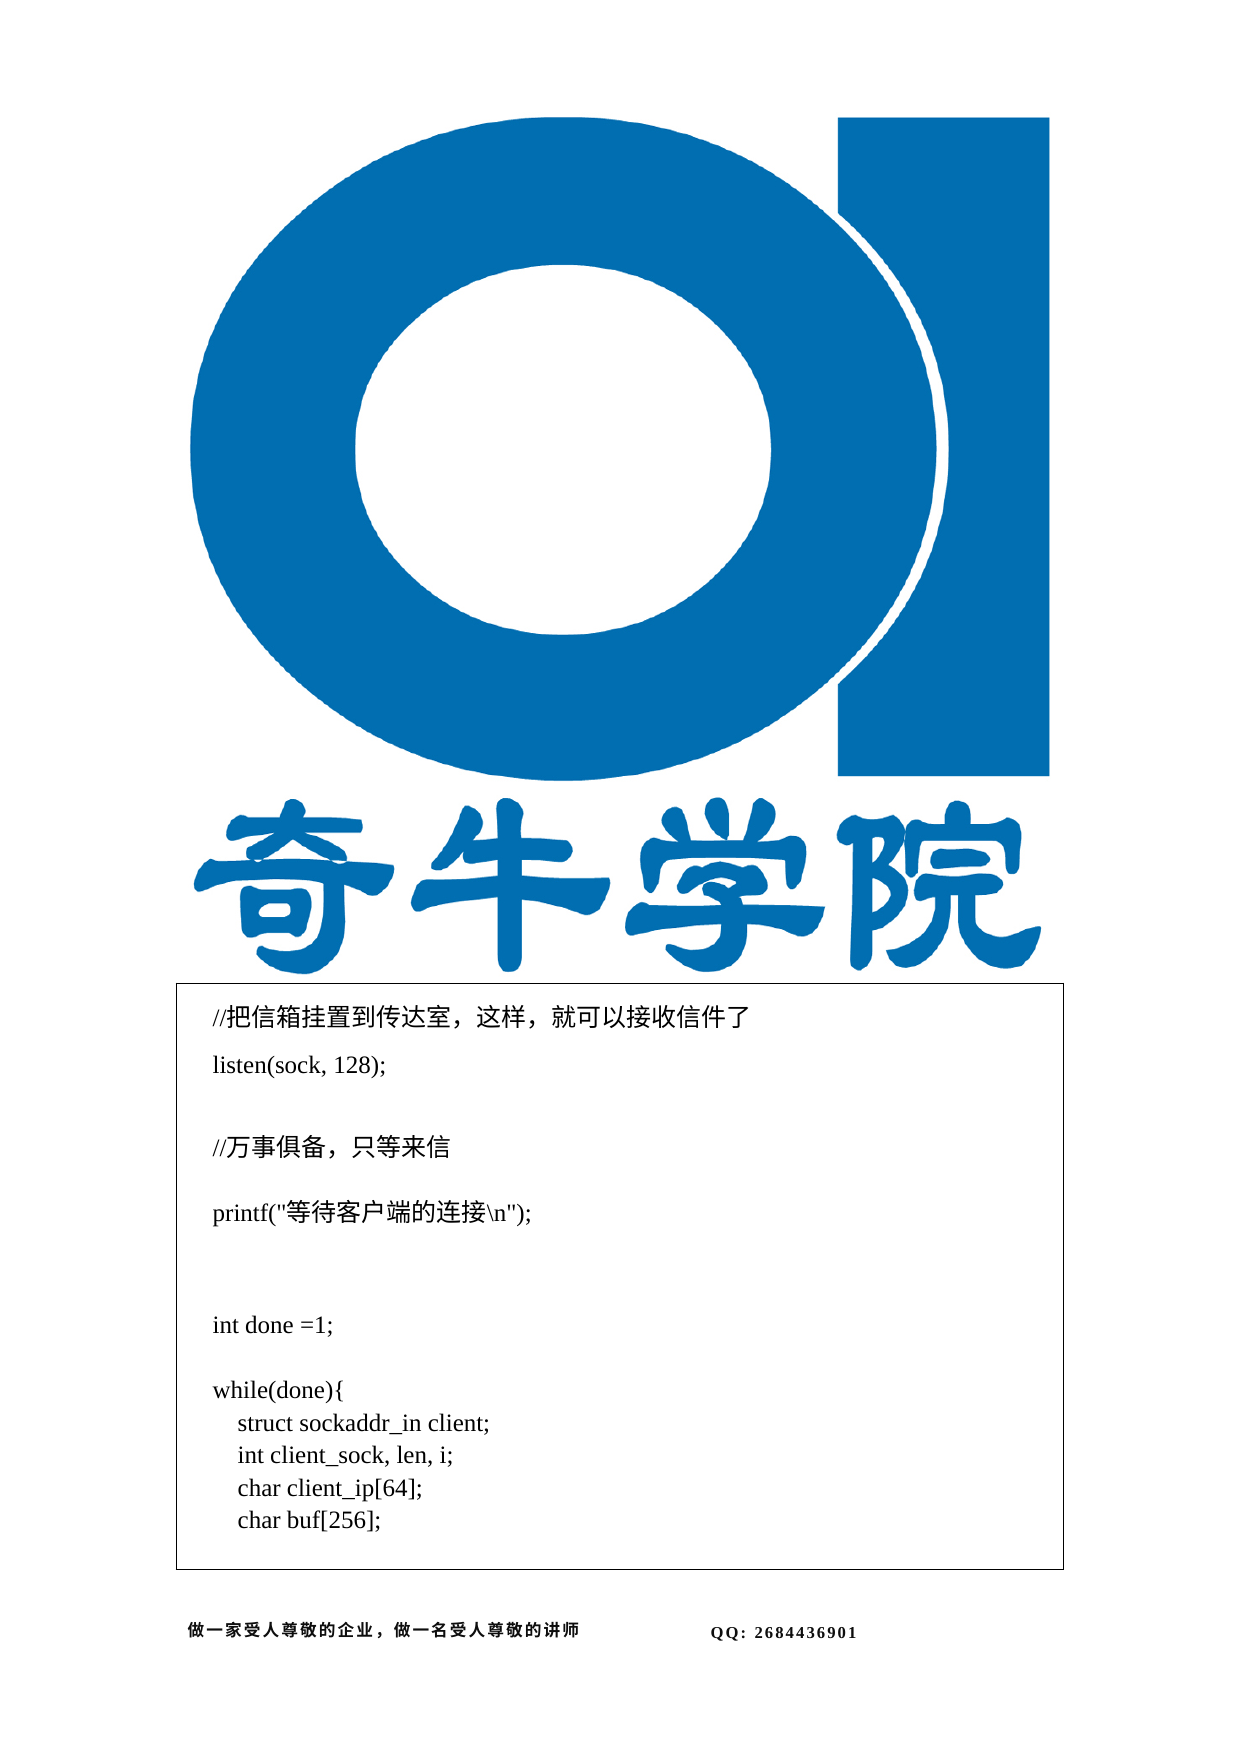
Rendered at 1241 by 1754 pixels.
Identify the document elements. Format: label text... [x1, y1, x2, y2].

picture [187, 112, 1052, 977]
table_header #include <stdio.h> #include <unistd.h> #include <sys/types.h> #include <sys/socket.h> #include <string.h> #include <ctype.h> #include <arpa/inet.h> #include <errno.h> #include <sys/stat.h> #include <unistd.h> #define SERVER_PORT 80 static int debug = 1; int get_line(int sock, char *buf, int size); void do_http_request(int client_sock); void do_http_response(int client_sock, const char *path); int headers(int client_sock, FILE *resource); void cat(int client_sock, FILE *resource); void not_found(int client_sock); void inner_error(int client_sock); int main(void){ int sock;//代表信箱 struct sockaddr_in server_addr; //1.美女创建信箱 sock = socket(AF_INET, SOCK_STREAM, 0); //2.清空标签，写上地址和端口号 bzero(&server_addr, sizeof(server_addr)); server_addr.sin_family = AF_INET;//选择协议族IPV4 server_addr.sin_addr.s_addr = htonl(INADDR_ANY);//监听本地所有IP地址 server_addr.sin_port = htons(SERVER_PORT);//绑定端口号 //实现标签贴到收信得信箱上 bind(sock, (struct sockaddr *)&server_addr, sizeof(server_addr)); //把信箱挂置到传达室，这样，就可以接收信件了 listen(sock, 128); //万事俱备，只等来信 printf("等待客户端的连接\n"); int done =1; while(done){ struct sockaddr_in client; int client_sock, len, i; char client_ip[64]; char buf[256]; socklen_t client_addr_len; client_addr_len = sizeof(client); client_sock = accept(sock, (struct sockaddr *)&client, &client_addr_len); //打印客服端IP地址和端口号 printf("client ip: %s\t port : %d\n", inet_ntop(AF_INET, &client.sin_addr.s_addr,client_ip,sizeof(client_ip)), ntohs(client.sin_port)); /*处理http 请求,读取客户端发送的数据*/ do_http_request(client_sock); close(client_sock); } close(sock); return 0; } void do_http_request(int client_sock){ int len = 0; char buf[256]; char method[64]; char url[256]; char path[256]; struct stat st; /*读取客户端发送的http 请求*/ //1.读取请求行 len = get_line(client_sock, buf, sizeof(buf)); if(len > 0){//读到了请求行 int i=0, j=0; while(!isspace(buf[j]) && (i<sizeof(method)-1)){ method[i] = buf[j]; i++; j++; } method[i] = '\0'; if(debug) printf("request method: %s\n", method); if(strncasecmp(method, "GET", i)==0){ //只处理get请求 if(debug) printf("method = GET\n"); //获取url while(isspace(buf[j++]));//跳过白空格 i = 0; while(!isspace(buf[j]) && (i<sizeof(url)-1)){ url[i] = buf[j]; i++; j++; } url[i] = '\0'; if(debug) printf("url: %s\n", url); //继续读取http 头部 do{ len = get_line(client_sock, buf, sizeof(buf)); if(debug) printf("read: %s\n", buf); }while(len>0); //***定位服务器本地的html文件*** //处理url 中的? { char *pos = strchr(url, '?'); if(pos){ *pos = '\0'; printf("real url: %s\n", url); } } sprintf(path, "./html_docs/%s", url); if(debug) printf("path: %s\n", path); //执行http 响应 //判断文件是否存在，如果存在就响应200 OK，同时发送相应的html 文件,如果不存在，就响应 404 NOT FOUND. if(stat(path, &st)==-1){//文件不存在或是出错 fprintf(stderr, "stat %s failed. reason: %s\n", path, strerror(errno)); not_found(client_sock); }else {//文件存在 if(S_ISDIR(st.st_mode)){ strcat(path, "/index.html"); } do_http_response(client_sock, path); } }else {//非get请求, 读取http 头部，并响应客户端 501 Method Not Implemented fprintf(stderr, "warning! other request [%s]\n", method); do{ len = get_line(client_sock, buf, sizeof(buf)); if(debug) printf("read: %s\n", buf); }while(len>0); //unimplemented(client_sock); //在响应时再实现 } }else {//请求格式有问题，出错处理 //bad_request(client_sock); //在响应时再实现 } } void do_http_response(int client_sock, const char *path){ int ret = 0; FILE *resource = NULL; resource = fopen(path, "r"); if(resource == NULL){ not_found(client_sock); return ; } //1.发送http 头部 ret = headers(client_sock, resource); //2.发送http body . if(!ret){ cat(client_sock, resource); } fclose(resource); } /**************************** *返回关于响应文件信息的http 头部 *输入： * client_sock - 客服端socket 句柄 * resource - 文件的句柄 *返回值： 成功返回0 ，失败返回-1 ******************************/ int headers(int client_sock, FILE *resource){ struct stat st; int fileid = 0; char tmp[64]; char buf[1024]={0}; strcpy(buf, "HTTP/1.0 200 OK\r\n"); strcat(buf, "Server: Martin Server\r\n"); strcat(buf, "Content-Type: text/html\r\n"); strcat(buf, "Connection: Close\r\n"); fileid = fileno(resource); if(fstat(fileid, &st)== -1){ inner_error(client_sock); return -1; } snprintf(tmp, 64, "Content-Length: %ld\r\n\r\n", st.st_size); strcat(buf, tmp); if(debug) fprintf(stdout, "header: %s\n", buf); if(send(client_sock, buf, strlen(buf), 0)<0){ fprintf(stderr, "send failed. data: %s, reason: %s\n", buf, strerror(errno)); return -1; } return 0; } /**************************** *说明：实现将html文件的内容按行 读取并送给客户端 ****************************/ void cat(int client_sock, FILE *resource){ char buf[1024]; fgets(buf, sizeof(buf), resource); while(!feof(resource)){ int len = write(client_sock, buf, strlen(buf)); if(len<0){//发送body 的过程中出现问题,怎么办？1.重试？ 2. fprintf(stderr, "send body error. reason: %s\n", strerror(errno)); break; } if(debug) fprintf(stdout, "%s", buf); fgets(buf, sizeof(buf), resource); } } void do_http_response1(int client_sock){ const char *main_header = "HTTP/1.0 200 OK\r\nServer: Martin Server\r\nContent-Type: text/html\r\nConnection: Close\r\n"; const char * welcome_content = "\ <html lang=\"zh-CN\">\n\ <head>\n\ <meta content=\"text/html; charset=utf-8\" http-equiv=\"Content-Type\">\n\ <title>This is a test</title>\n\ </head>\n\ <body>\n\ <div align=center height=\"500px\" >\n\ <br/><br/><br/>\n\ <h2>大家好，欢迎来到奇牛学院VIP 试听课！</h2><br/><br/>\n\ <form action=\"commit\" method=\"post\">\n\ 尊姓大名: <input type=\"text\" name=\"name\" />\n\ <br/>芳龄几何: <input type=\"password\" name=\"age\" />\n\ <br/><br/><br/><input type=\"submit\" value=\"提交\" />\n\ <input type=\"reset\" value=\"重置\" />\n\ </form>\n\ </div>\n\ </body>\n\ </html>"; //1. 发送main_header int len = write(client_sock, main_header, strlen(main_header)); if(debug) fprintf(stdout, "... do_http_response...\n"); if(debug) fprintf(stdout, "write[%d]: %s", len, main_header); //2. 生成Content-Length char send_buf[64]; int wc_len = strlen(welcome_content); len = snprintf(send_buf, 64, "Content-Length: %d\r\n\r\n", wc_len); len = write(client_sock, send_buf, len); if(debug) fprintf(stdout, "write[%d]: %s", len, send_buf); len = write(client_sock, welcome_content, wc_len); if(debug) fprintf(stdout, "write[%d]: %s", len, welcome_content); } //返回值： -1 表示读取出错， 等于0表示读到一个空行， 大于0 表示成功读取一行 int get_line(int sock, char *buf, int size){ int count = 0; char ch = '\0'; int len = 0; while( (count<size - 1) && ch!='\n'){ len = read(sock, &ch, 1); if(len == 1){ if(ch == '\r'){ continue; }else if(ch == '\n'){ //buf[count] = '\0'; break; } //这里处理一般的字符 buf[count] = ch; count++; }else if( len == -1 ){//读取出错 perror("read failed"); count = -1; break; }else {// read 返回0,客户端关闭sock 连接. fprintf(stderr, "client close.\n"); count = -1; break; } } if(count >= 0) buf[count] = '\0'; return count; } void not_found(int client_sock){ const char * reply = "HTTP/1.0 404 NOT FOUND\r\n\ Content-Type: text/html\r\n\ \r\n\ <HTML lang=\"zh-CN\">\r\n\ <meta content=\"text/html; charset=utf-8\" http-equiv=\"Content-Type\">\r\n\ <HEAD>\r\n\ <TITLE>NOT FOUND</TITLE>\r\n\ </HEAD>\r\n\ <BODY>\r\n\ <P>文件不存在！\r\n\ <P>The server could not fulfill your request because the resource specified is unavailable or nonexistent.\r\n\ </BODY>\r\n\ </HTML>"; int len = write(client_sock, reply, strlen(reply)); if(debug) fprintf(stdout, reply); if(len <=0){ fprintf(stderr, "send reply failed. reason: %s\n", strerror(errno)); } } void inner_error(int client_sock){ const char * reply = "HTTP/1.0 500 Internal Sever Error\r\n\ Content-Type: text/html\r\n\ \r\n\ <HTML lang=\"zh-CN\">\r\n\ <meta content=\"text/html; charset=utf-8\" http-equiv=\"Content-Type\">\r\n\ <HEAD>\r\n\ <TITLE>Inner Error</TITLE>\r\n\ </HEAD>\r\n\ <BODY>\r\n\ <P>服务器内部出错.\r\n\ </BODY>\r\n\ </HTML>"; int len = write(client_sock, reply, strlen(reply)); if(debug) fprintf(stdout, reply); if(len <=0){ fprintf(stderr, "send reply failed. reason: %s\n", strerror(errno)); } } [177, 984, 1063, 1568]
